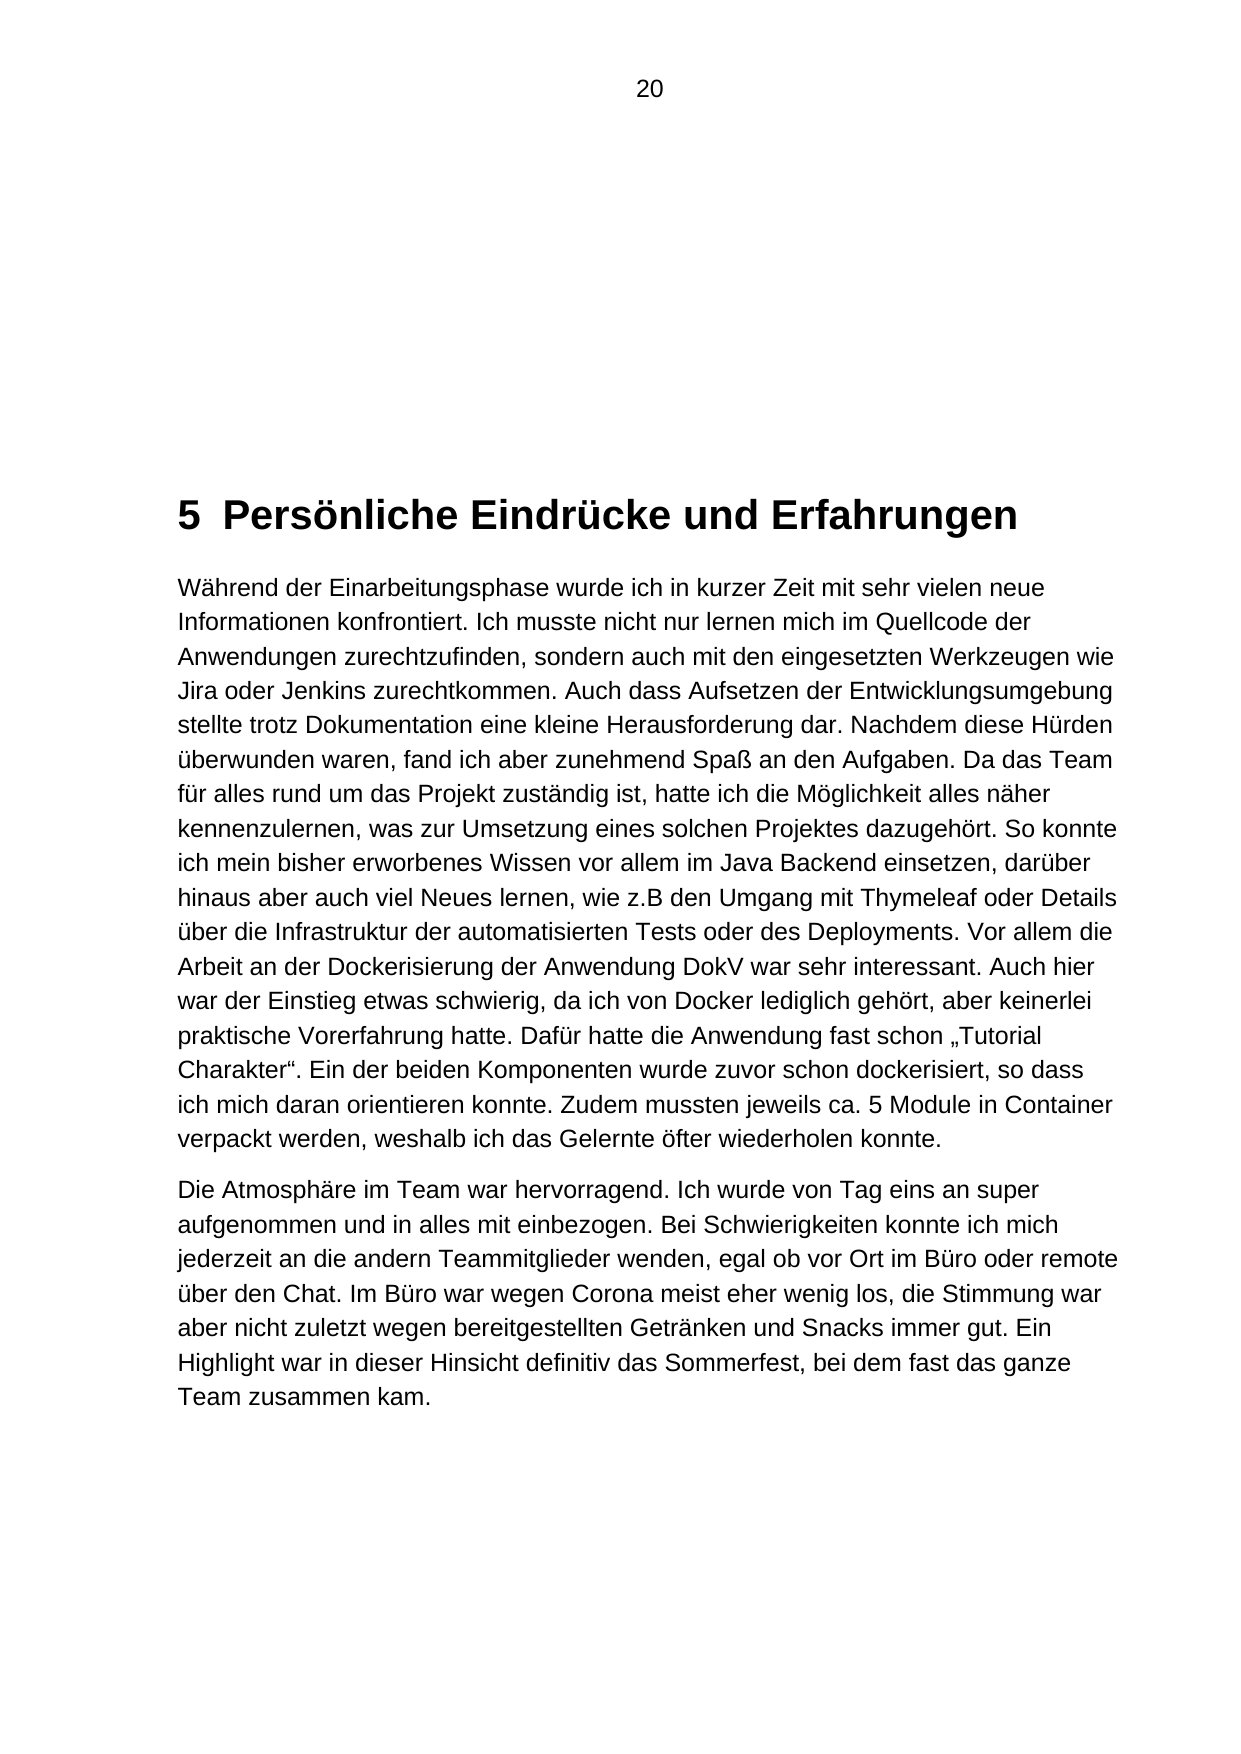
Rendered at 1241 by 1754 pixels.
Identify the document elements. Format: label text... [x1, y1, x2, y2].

text wurde ich in kurzer Zeit mit sehr vielen neue Informationen konfrontiertIch musste nicht nur lernen mich im Quellcode der Anwendungen zurechtzufinden, sondern auch mit den eingesetzten Werkzeugen wie Jira oder Jenkins zurechtkommen. Auch dass Aufsetzen der Entwicklungsumgebung stellte trotz Dokumentation eine kleine Herausforderung dar. Nachdem diese Hürden überwunden waren, fand ich aber zunehmend Spaß an den Aufgaben. Da das Team für alles rund um das Projekt zuständig ist, hatte ich die Möglichkeit alles näher kennenzulernen, was zur Umsetzung eines solchen Projektes dazugehört. So konnte ich mein bisher erworbenes Wissen vor allem im Java Backend einsetzen, darüber hinaus aber auch viel Neues lernen, wie z.B den Umgang mit Thymeleaf oder Details über die Infrastruktur der automatisierten Tests oder des Deployments. Vor allem die Arbeit an der Dockerisierung der Anwendung DokV war sehr interessant. Auch hier war der Einstieg etwas schwierig, da ich von Docker lediglich gehört, aber keinerlei praktische Vorerfahrung hatte. Dafür hatte die Anwendung fast schon „Tutorial Charakter“. Ein der beiden Komponenten wurde zuvor schon dockerisiert, so dass ich mich daran orientieren konnte. Zudem mussten jeweils ca. 5 Module in Container verpackt werden, weshalb ich das Gelernte öfter wiederholen konnte. [177, 572, 1122, 1153]
subtitle Persönliche Eindrücke und Erfahrungen [177, 490, 1122, 538]
text Die Atmosphäre im Team war hervorragend. Ich wurde von Tag eins an super aufgenommen und in alles mit einbezogen. Bei Schwierigkeiten konnte ich mich jederzeit an die andern Teammitglieder wenden, egal ob vor Ort im Büro oder remote über den Chat. Im Büro war wegen Corona meist eher wenig los, die Stimmung war aber nicht zuletzt wegen bereitgestellten Getränken und Snacks immer gut. Ein Highlight war in dieser Hinsicht definitiv das Sommerfest, bei dem fast das ganze Team zusammen kam. [177, 1175, 1122, 1411]
